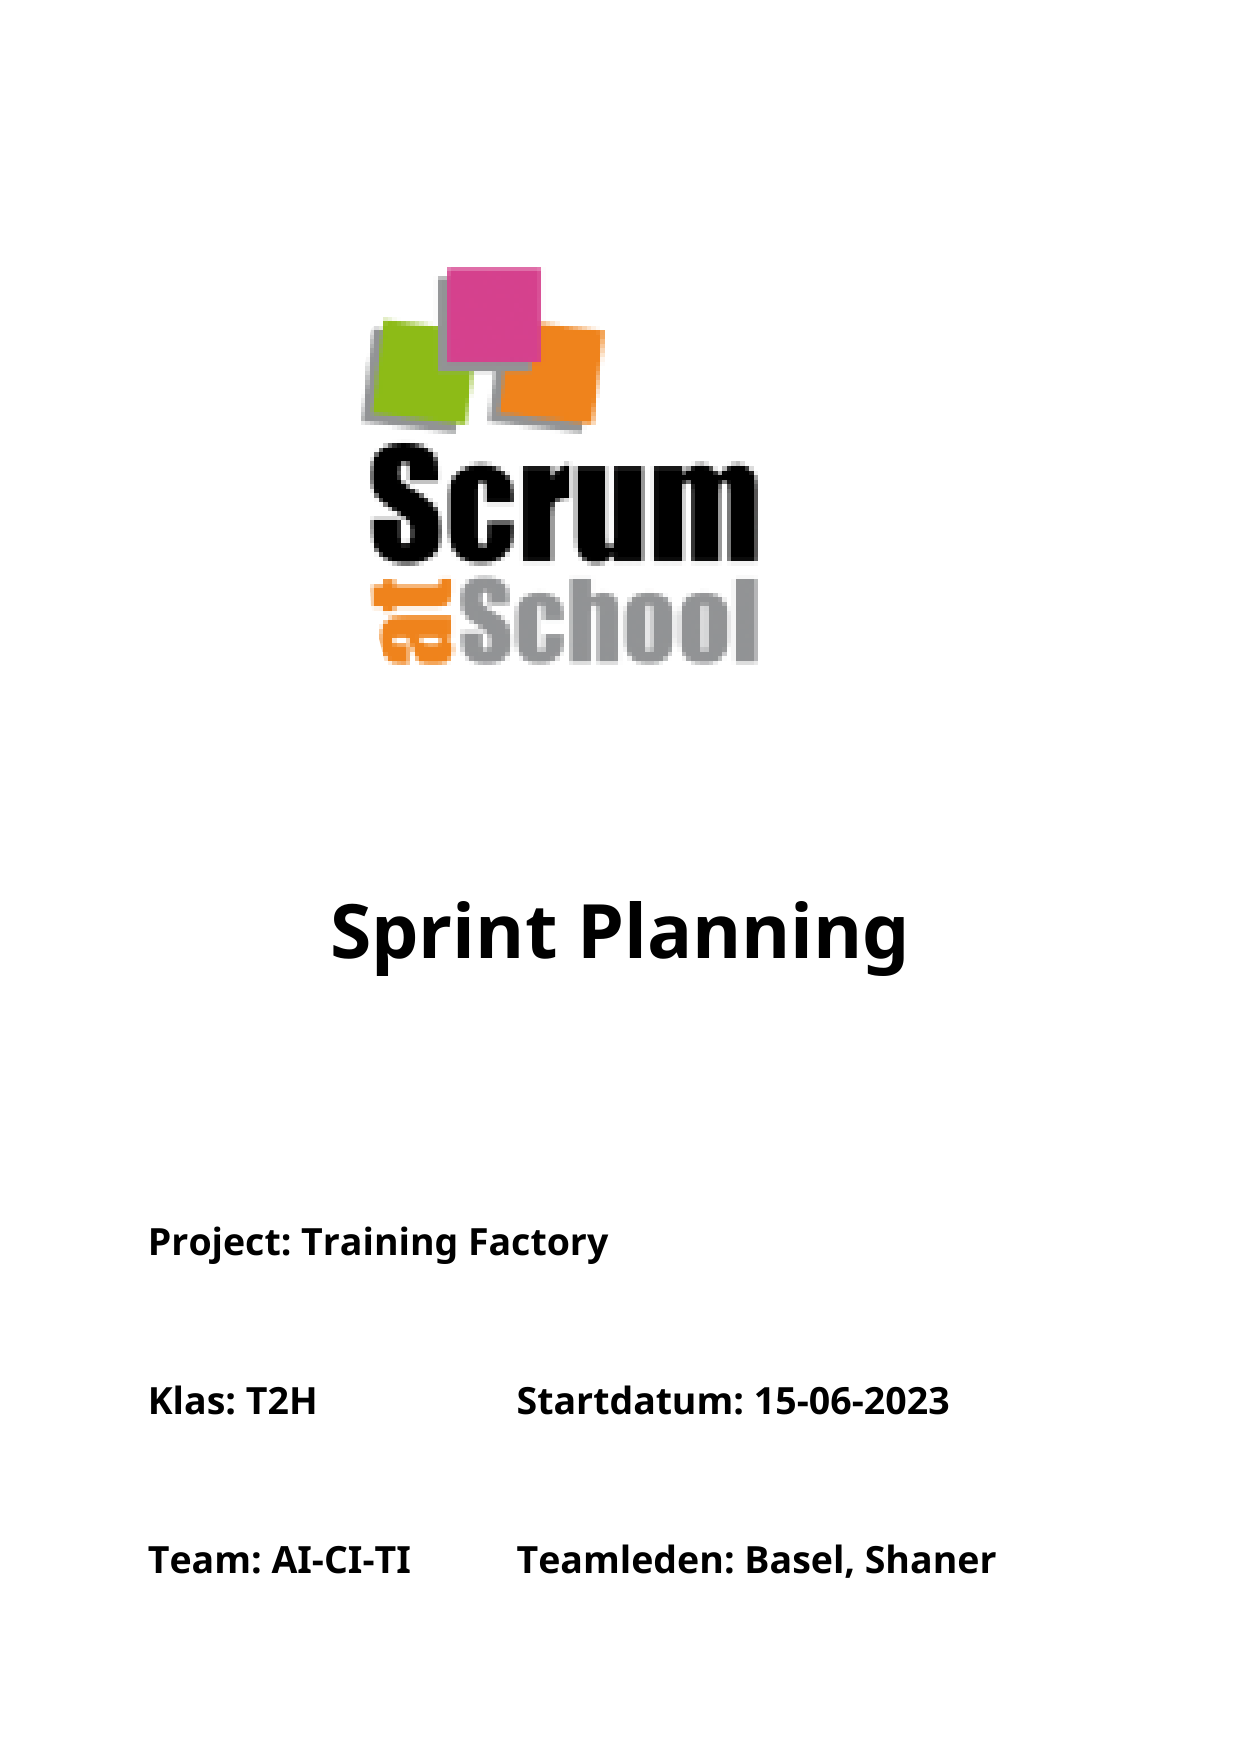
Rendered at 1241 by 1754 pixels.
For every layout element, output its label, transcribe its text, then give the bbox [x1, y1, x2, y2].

text Project: Training Factory [148, 1215, 1093, 1266]
text Team: AI-CI-TI Teamleden: Basel, Shaner [148, 1533, 1093, 1584]
text Klas: T2H Startdatum: 15-06-2023 [148, 1374, 1093, 1425]
picture [347, 254, 759, 670]
text Sprint Planning [148, 878, 1093, 981]
